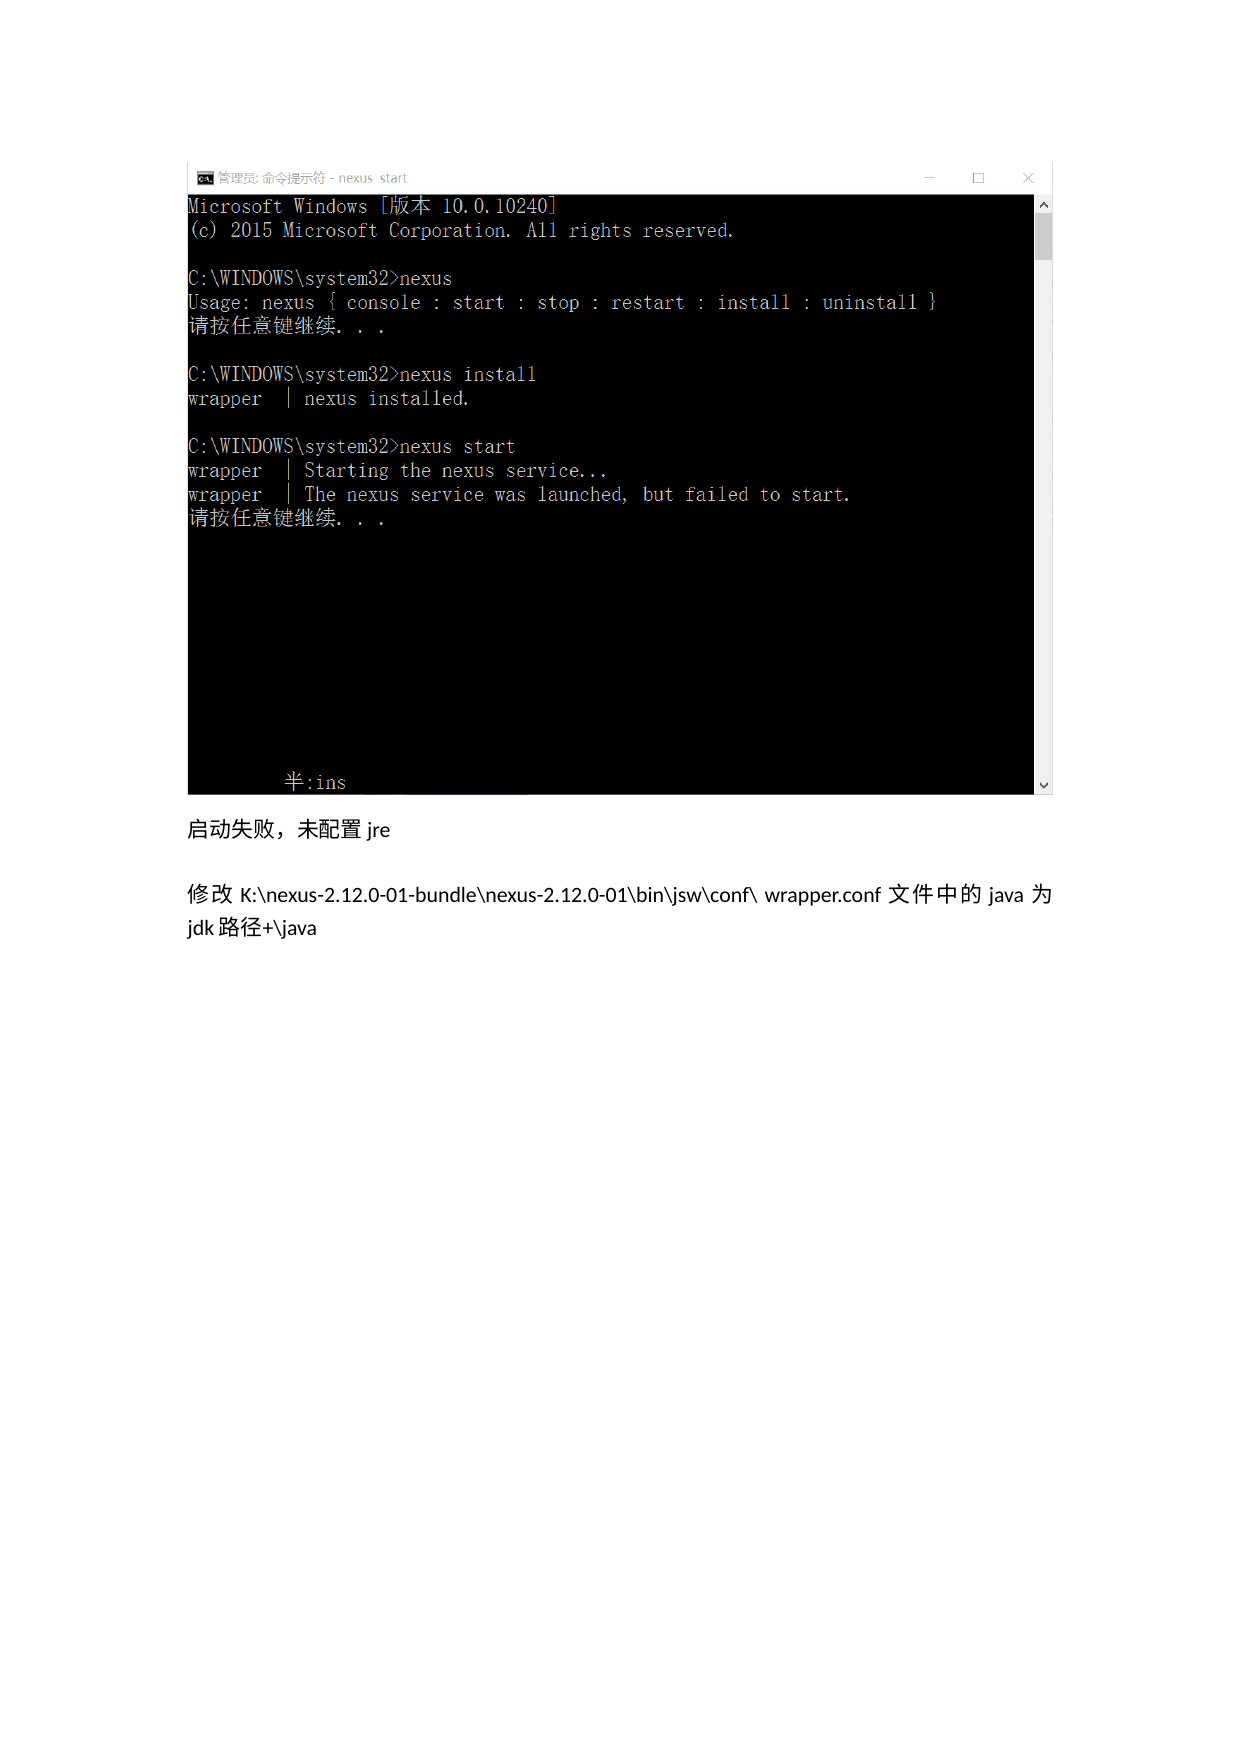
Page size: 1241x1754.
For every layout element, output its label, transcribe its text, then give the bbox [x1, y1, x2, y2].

text 修改K:\nexus-2.12.0-01-bundle\nexus-2.12.0-01\bin\jsw\conf\ wrapper.conf文件中的java为jdk路径+\java [187, 877, 1053, 942]
text 启动失败，未配置jre [187, 812, 1053, 844]
picture [187, 162, 1053, 795]
